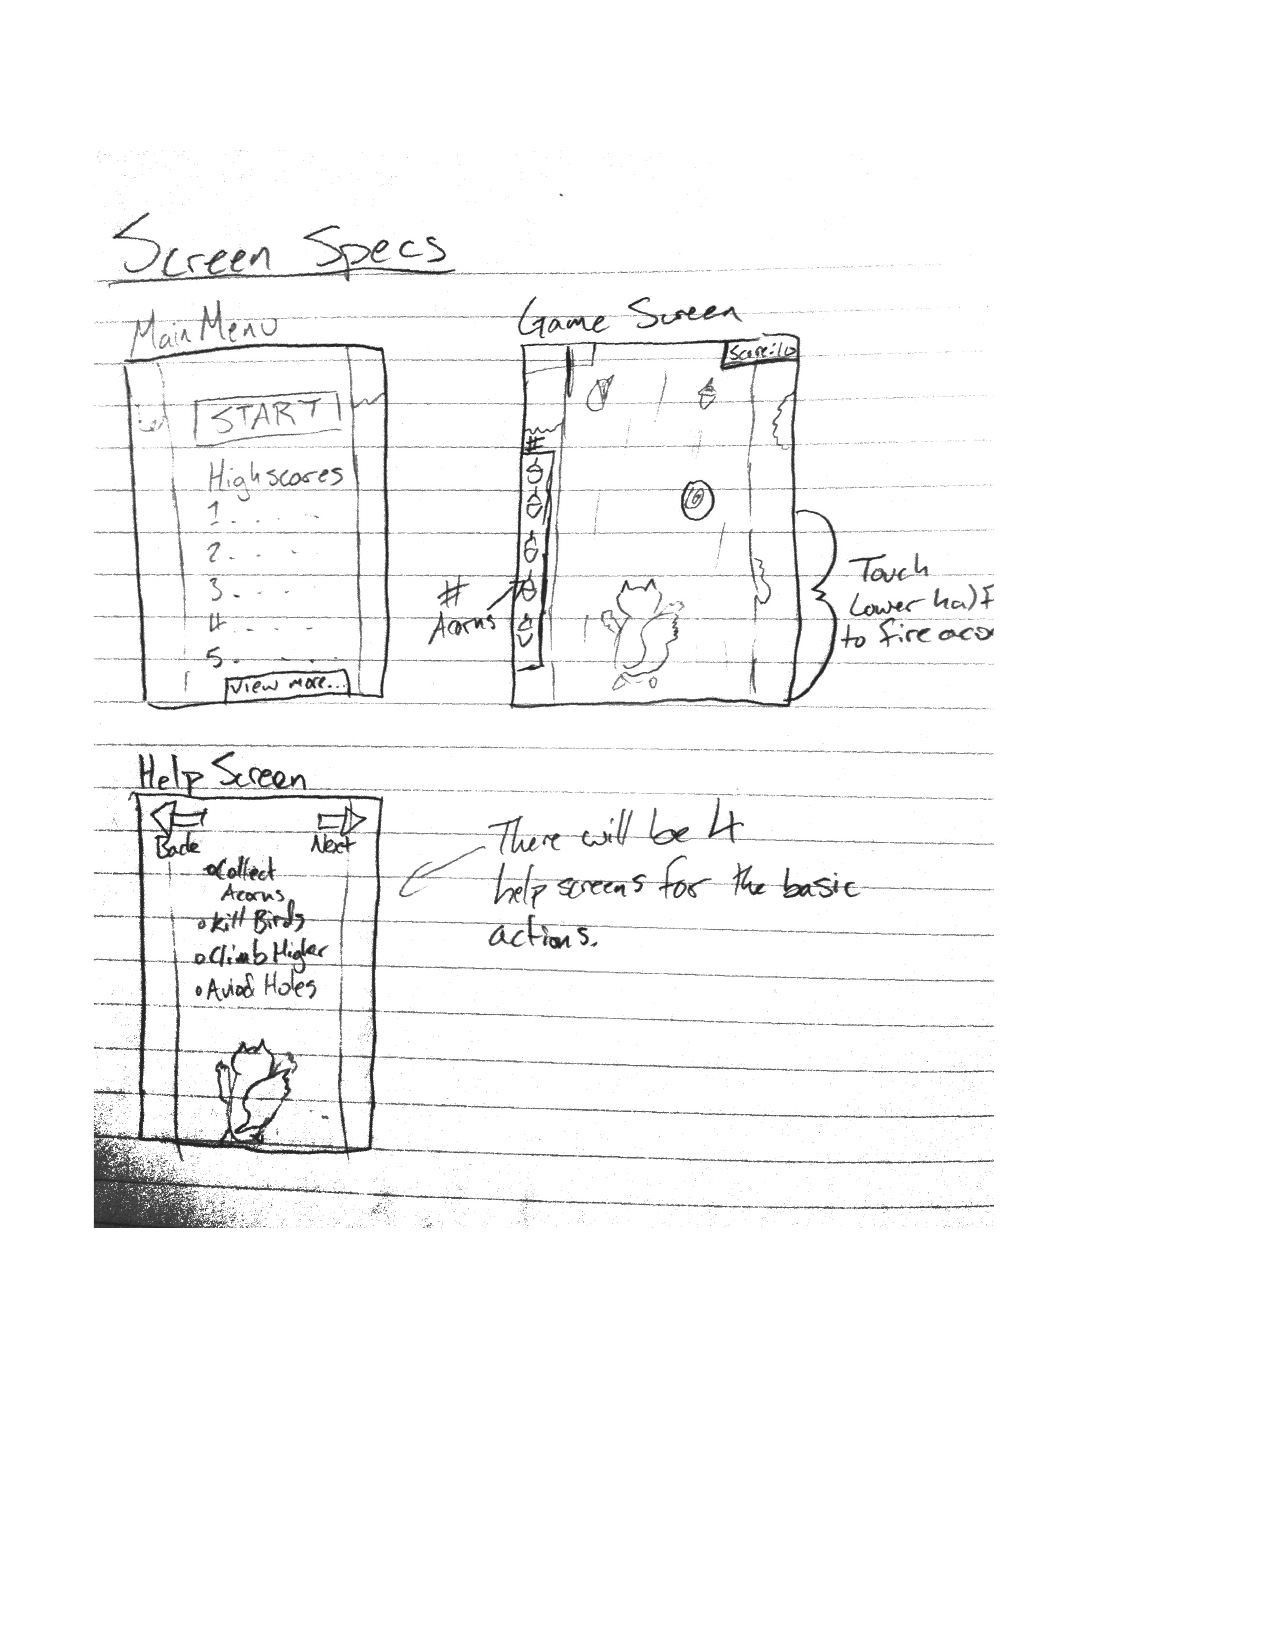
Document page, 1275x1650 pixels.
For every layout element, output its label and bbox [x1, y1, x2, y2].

picture [93, 150, 994, 1228]
